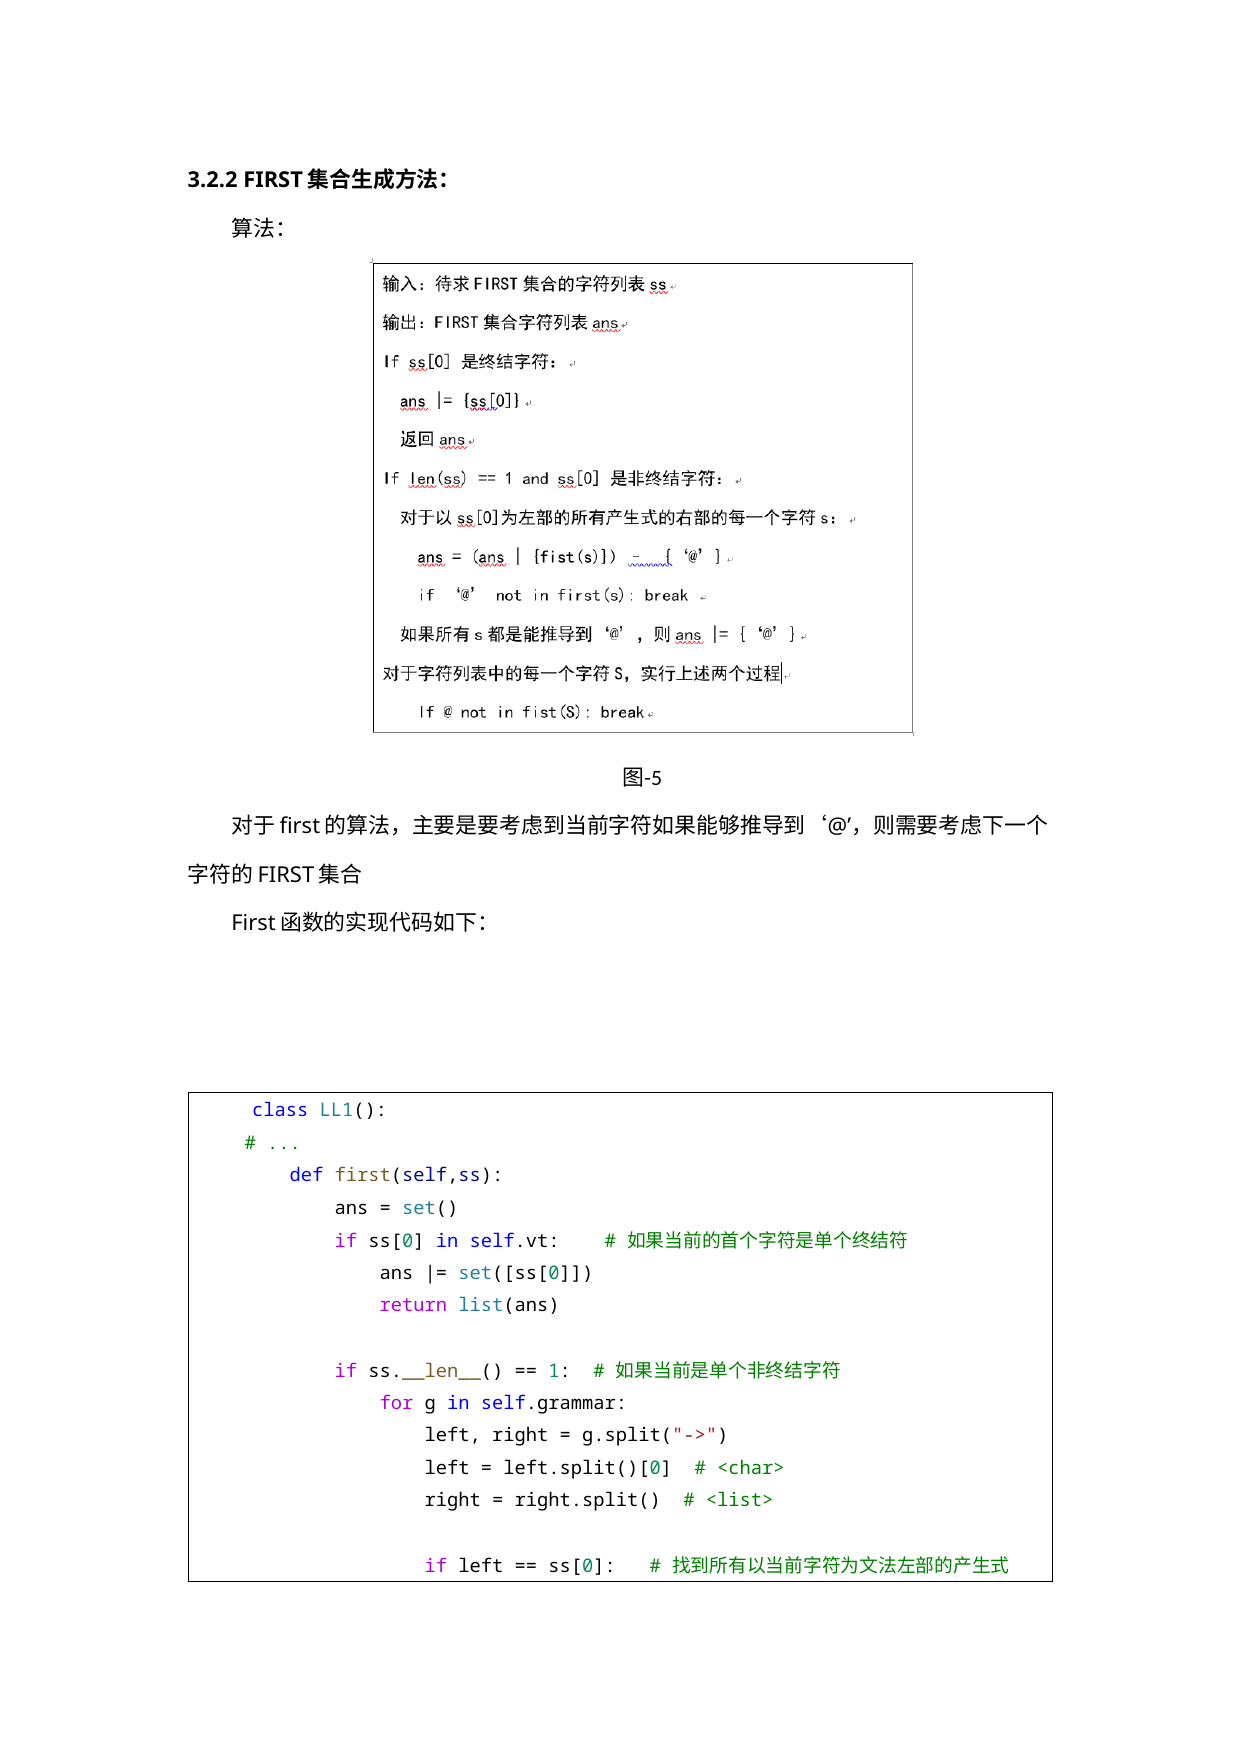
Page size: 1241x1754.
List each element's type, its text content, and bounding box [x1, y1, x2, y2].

text 算法： [187, 210, 1053, 243]
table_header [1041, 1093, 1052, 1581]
text First函数的实现代码如下： [187, 905, 1053, 937]
text 图-5 [187, 759, 1053, 792]
text 对于first的算法，主要是要考虑到当前字符如果能够推导到‘@’，则需要考虑下一个字符的FIRST集合 [187, 808, 1053, 889]
subtitle 3.2.2 FIRST集合生成方法： [187, 162, 1053, 194]
picture [368, 258, 915, 736]
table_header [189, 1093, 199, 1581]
